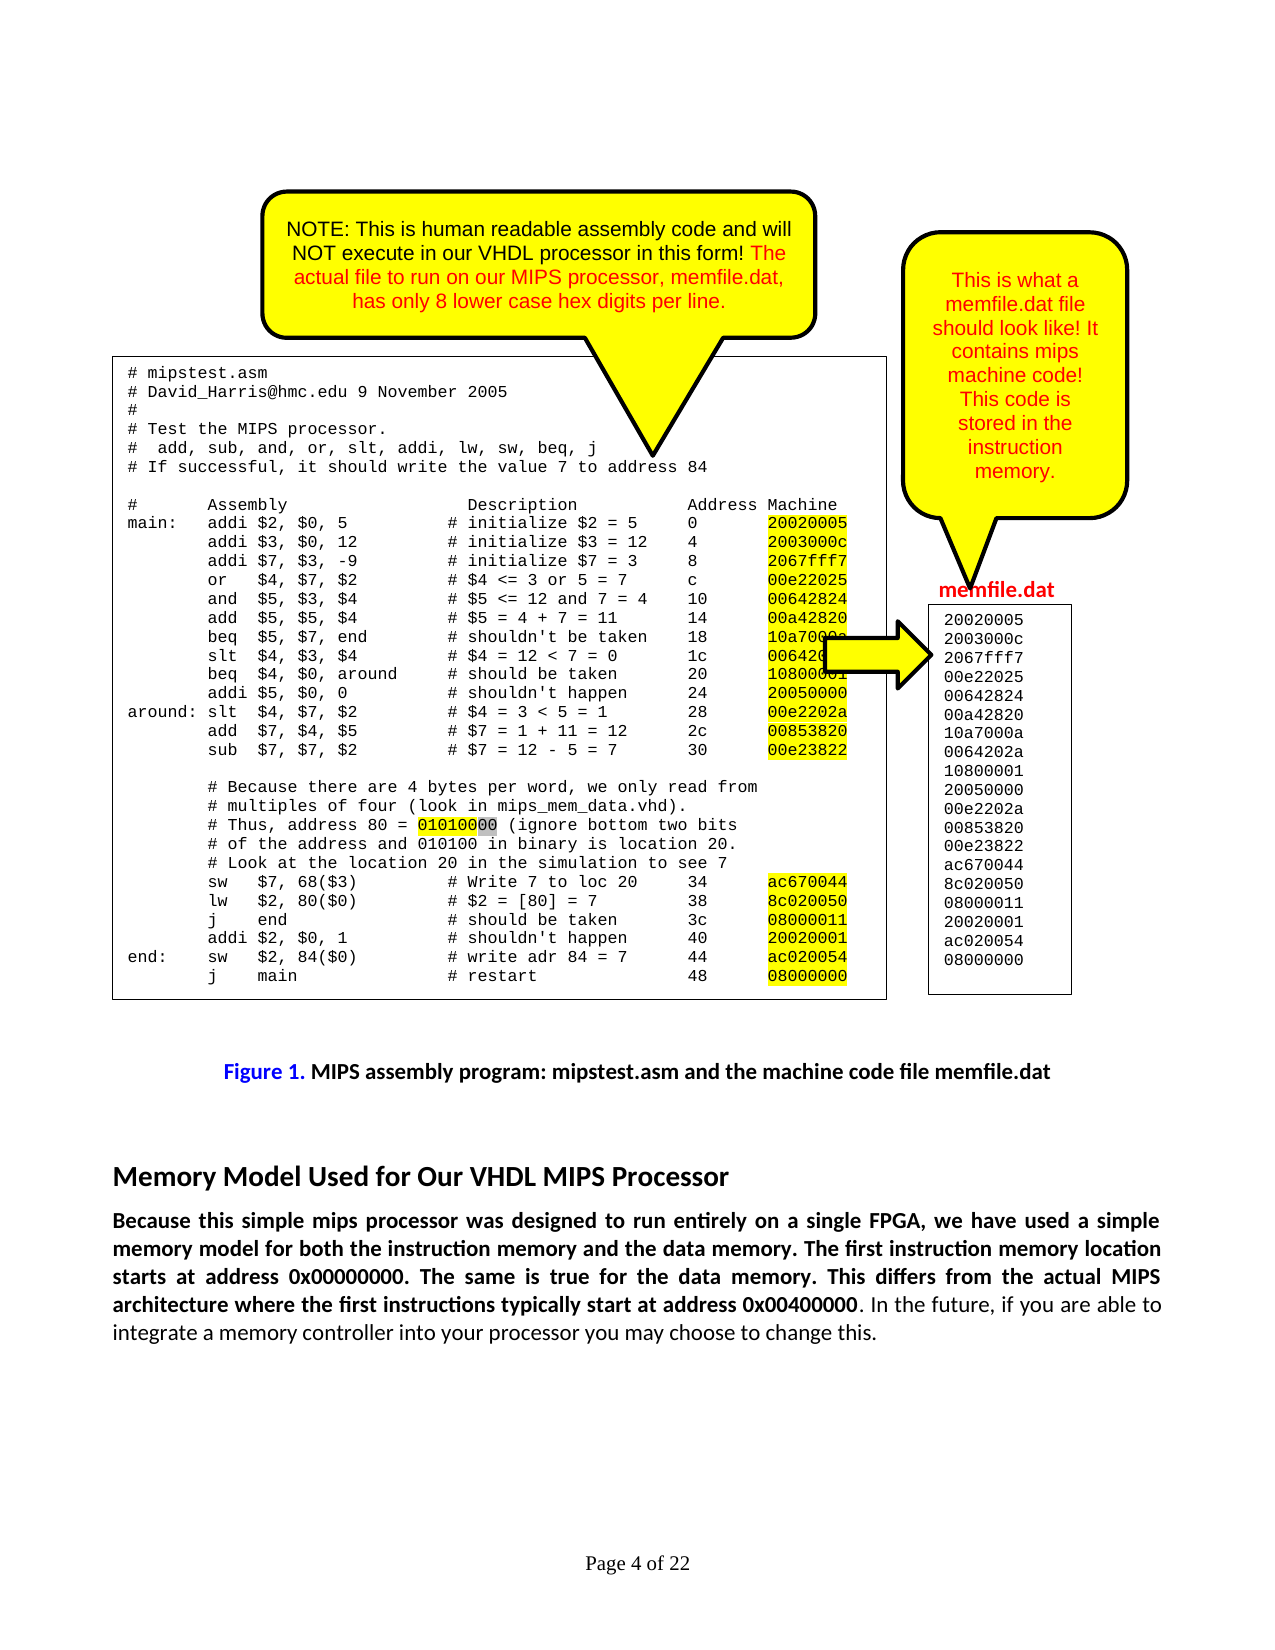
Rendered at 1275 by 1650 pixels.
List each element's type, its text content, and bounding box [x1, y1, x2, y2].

subtitle Memory Model Used for Our VHDL MIPS Processor [112, 1158, 1162, 1194]
text Figure 1. MIPS assembly program: mipstest.asm and the machine code file memfile.dat [112, 1057, 1162, 1085]
text Because this simple mips processor was designed to run entirely on a single FPGA, we have used a simple memory model for both the instruction memory and the data memory. The first instruction memory location starts at address 0x00000000. The same is true for the data memory. This differs from the actual MIPS architecture where the first instructions typically start at address 0x00400000. In the future, if you are able to integrate a memory controller into your processor you may choose to change this. [112, 1206, 1162, 1346]
